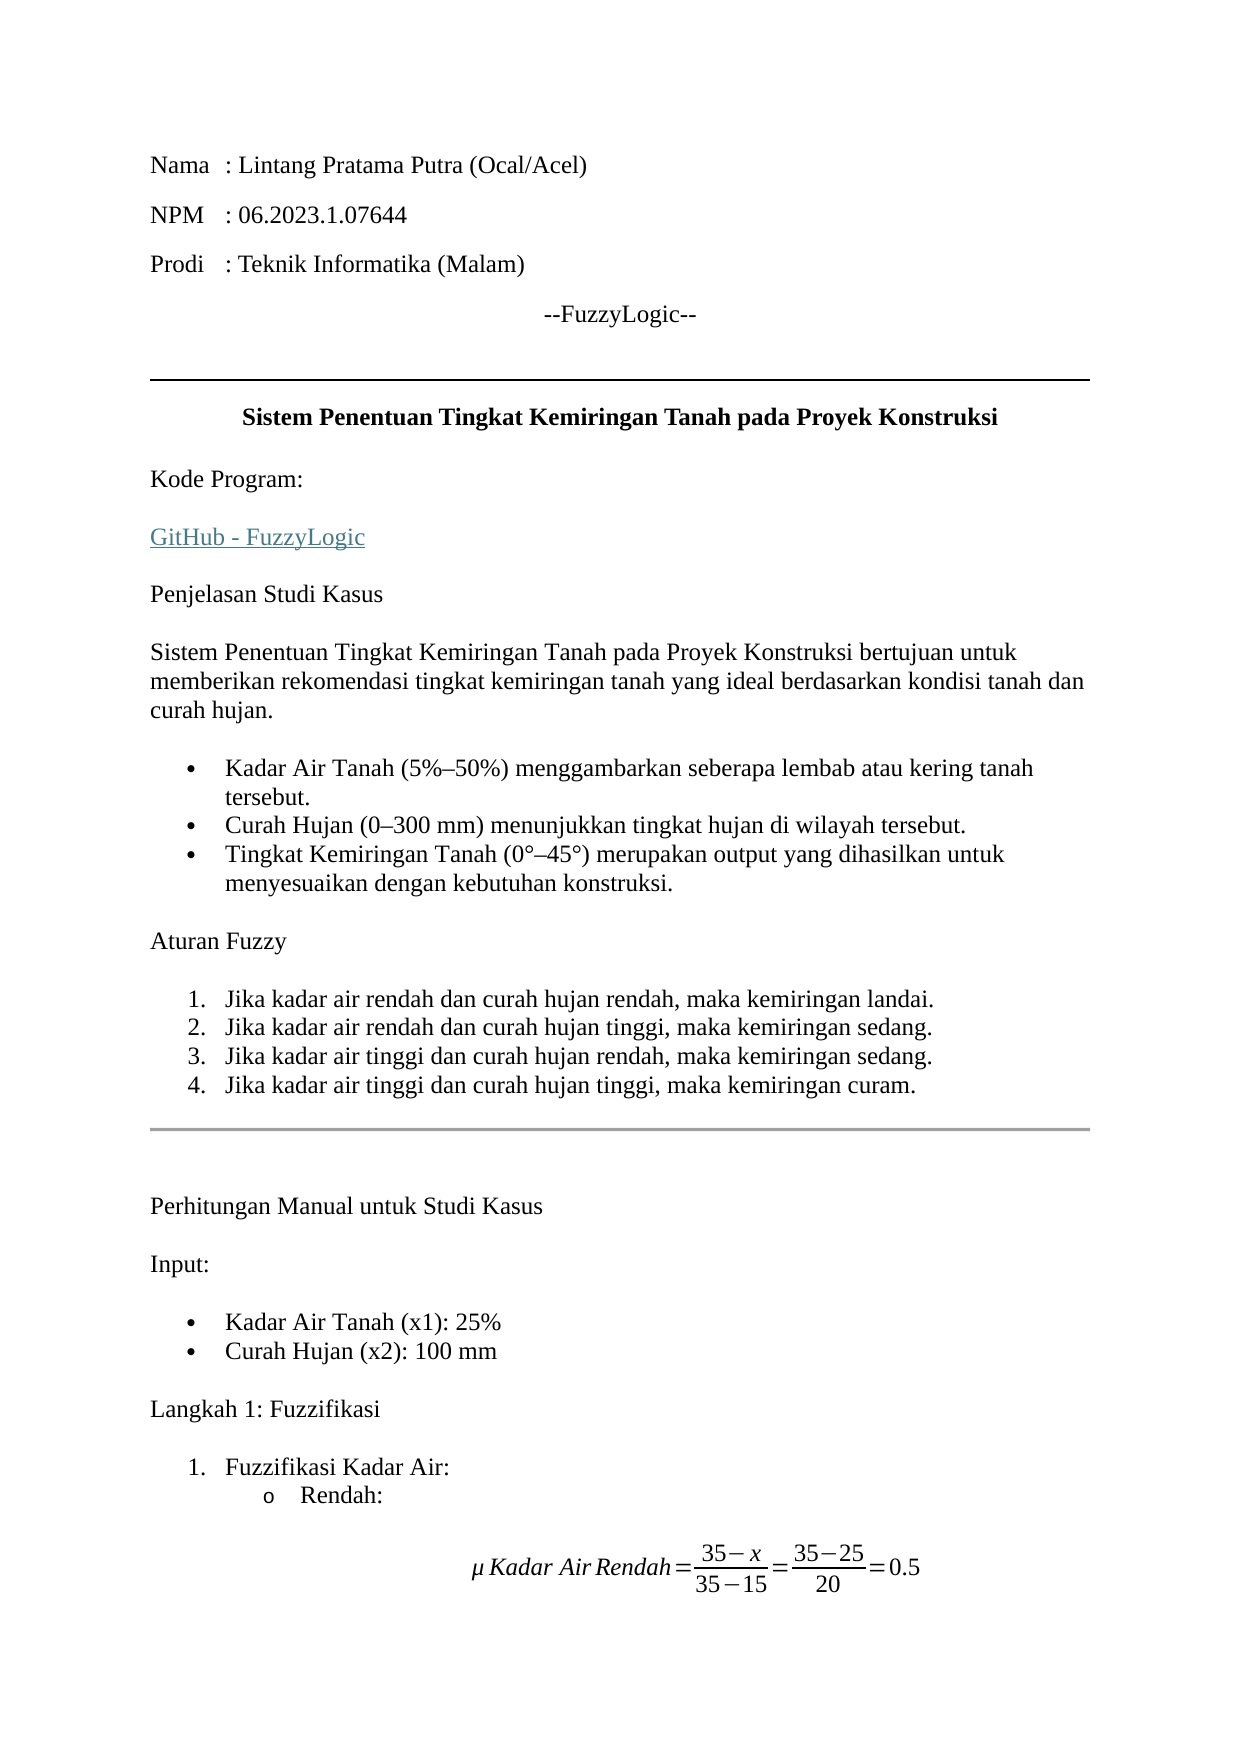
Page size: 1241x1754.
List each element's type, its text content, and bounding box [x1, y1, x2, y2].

text Input: [150, 1249, 1090, 1278]
text Aturan Fuzzy [150, 926, 1090, 954]
list Curah Hujan (0–300 mm) menunjukkan tingkat hujan di wilayah tersebut. [187, 810, 1090, 839]
text GitHub - FuzzyLogic [150, 522, 1090, 550]
list Rendah: [262, 1480, 1090, 1510]
list Kadar Air Tanah (x1): 25% [187, 1307, 1090, 1336]
text Langkah 1: Fuzzifikasi [150, 1394, 1090, 1422]
list Fuzzifikasi Kadar Air: [187, 1452, 1090, 1480]
list Jika kadar air rendah dan curah hujan rendah, maka kemiringan landai. [187, 984, 1090, 1012]
text Kode Program: [150, 464, 1090, 492]
text Penjelasan Studi Kasus [150, 579, 1090, 608]
text Sistem Penentuan Tingkat Kemiringan Tanah pada Proyek Konstruksi [150, 402, 1090, 430]
list Kadar Air Tanah (5%–50%) menggambarkan seberapa lembab atau kering tanah tersebut. [187, 753, 1090, 810]
text --FuzzyLogic-- [150, 299, 1090, 328]
list Jika kadar air rendah dan curah hujan tinggi, maka kemiringan sedang. [187, 1012, 1090, 1041]
text Sistem Penentuan Tingkat Kemiringan Tanah pada Proyek Konstruksi bertujuan untuk memberikan rekomendasi tingkat kemiringan tanah yang ideal berdasarkan kondisi tanah dan curah hujan. [150, 637, 1090, 724]
text Nama : Lintang Pratama Putra (Ocal/Acel) [150, 150, 1090, 179]
list Tingkat Kemiringan Tanah (0°–45°) merupakan output yang dihasilkan untuk menyesuaikan dengan kebutuhan konstruksi. [187, 839, 1090, 897]
text Perhitungan Manual untuk Studi Kasus [150, 1191, 1090, 1220]
list Jika kadar air tinggi dan curah hujan tinggi, maka kemiringan curam. [187, 1070, 1090, 1099]
text NPM : 06.2023.1.07644 [150, 200, 1090, 228]
list Curah Hujan (x2): 100 mm [187, 1336, 1090, 1364]
text Prodi : Teknik Informatika (Malam) [150, 249, 1090, 278]
list Jika kadar air tinggi dan curah hujan rendah, maka kemiringan sedang. [187, 1041, 1090, 1070]
